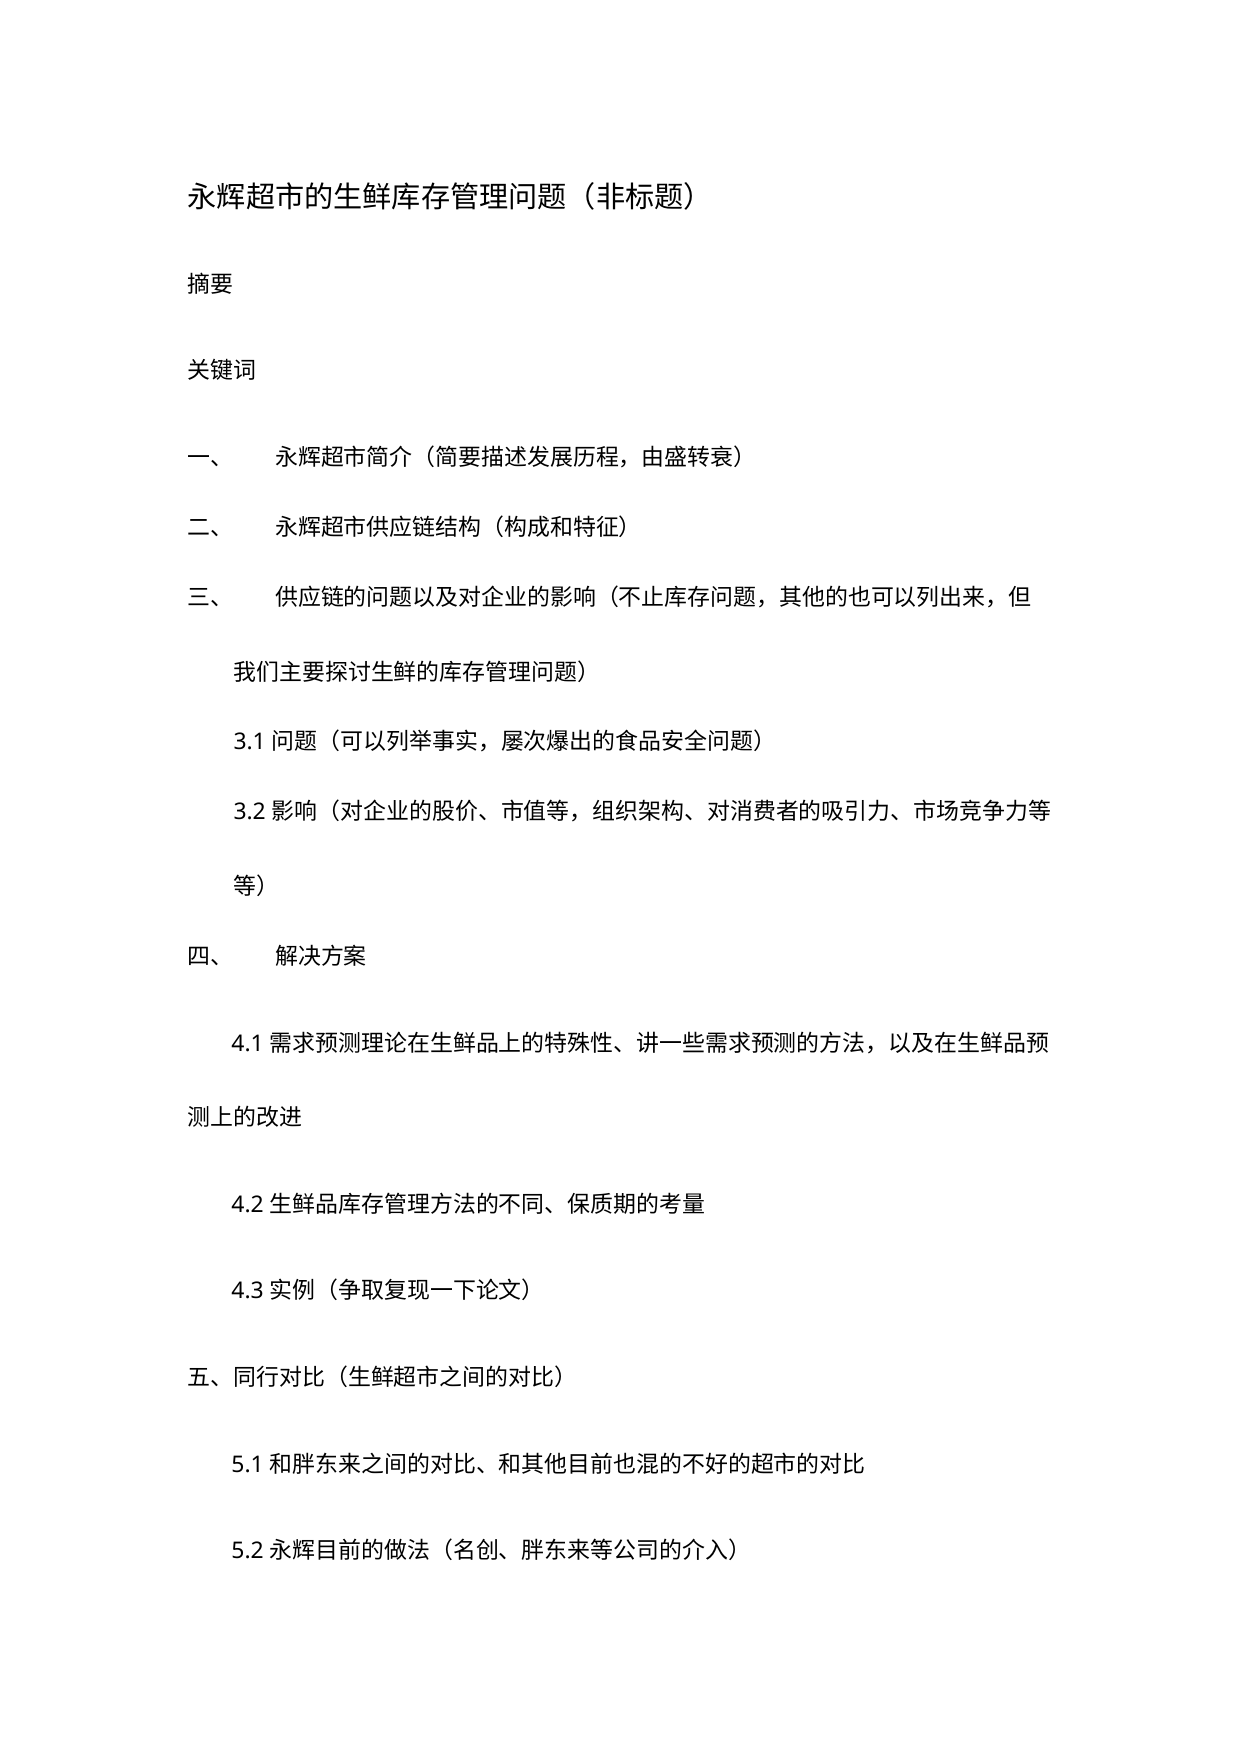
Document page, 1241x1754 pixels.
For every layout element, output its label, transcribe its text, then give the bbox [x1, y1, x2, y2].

list 永辉超市供应链结构（构成和特征） [187, 493, 1053, 558]
text 4.3 实例（争取复现一下论文） [187, 1256, 1053, 1321]
text 4.1 需求预测理论在生鲜品上的特殊性、讲一些需求预测的方法，以及在生鲜品预测上的改进 [187, 1008, 1053, 1148]
list 供应链的问题以及对企业的影响（不止库存问题，其他的也可以列出来，但我们主要探讨生鲜的库存管理问题） [187, 563, 1053, 702]
text 摘要 [187, 250, 1053, 315]
text 5.2 永辉目前的做法（名创、胖东来等公司的介入） [187, 1516, 1053, 1581]
text 5.1 和胖东来之间的对比、和其他目前也混的不好的超市的对比 [187, 1430, 1053, 1495]
list 3.1 问题（可以列举事实，屡次爆出的食品安全问题） [233, 707, 1053, 772]
list 解决方案 [187, 922, 1053, 987]
list 永辉超市简介（简要描述发展历程，由盛转衰） [187, 423, 1053, 488]
text 永辉超市的生鲜库存管理问题（非标题） [187, 162, 1053, 227]
text 五、同行对比（生鲜超市之间的对比） [187, 1343, 1053, 1408]
text 关键词 [187, 336, 1053, 401]
text 4.2 生鲜品库存管理方法的不同、保质期的考量 [187, 1170, 1053, 1235]
list 3.2 影响（对企业的股价、市值等，组织架构、对消费者的吸引力、市场竞争力等等） [233, 777, 1053, 917]
